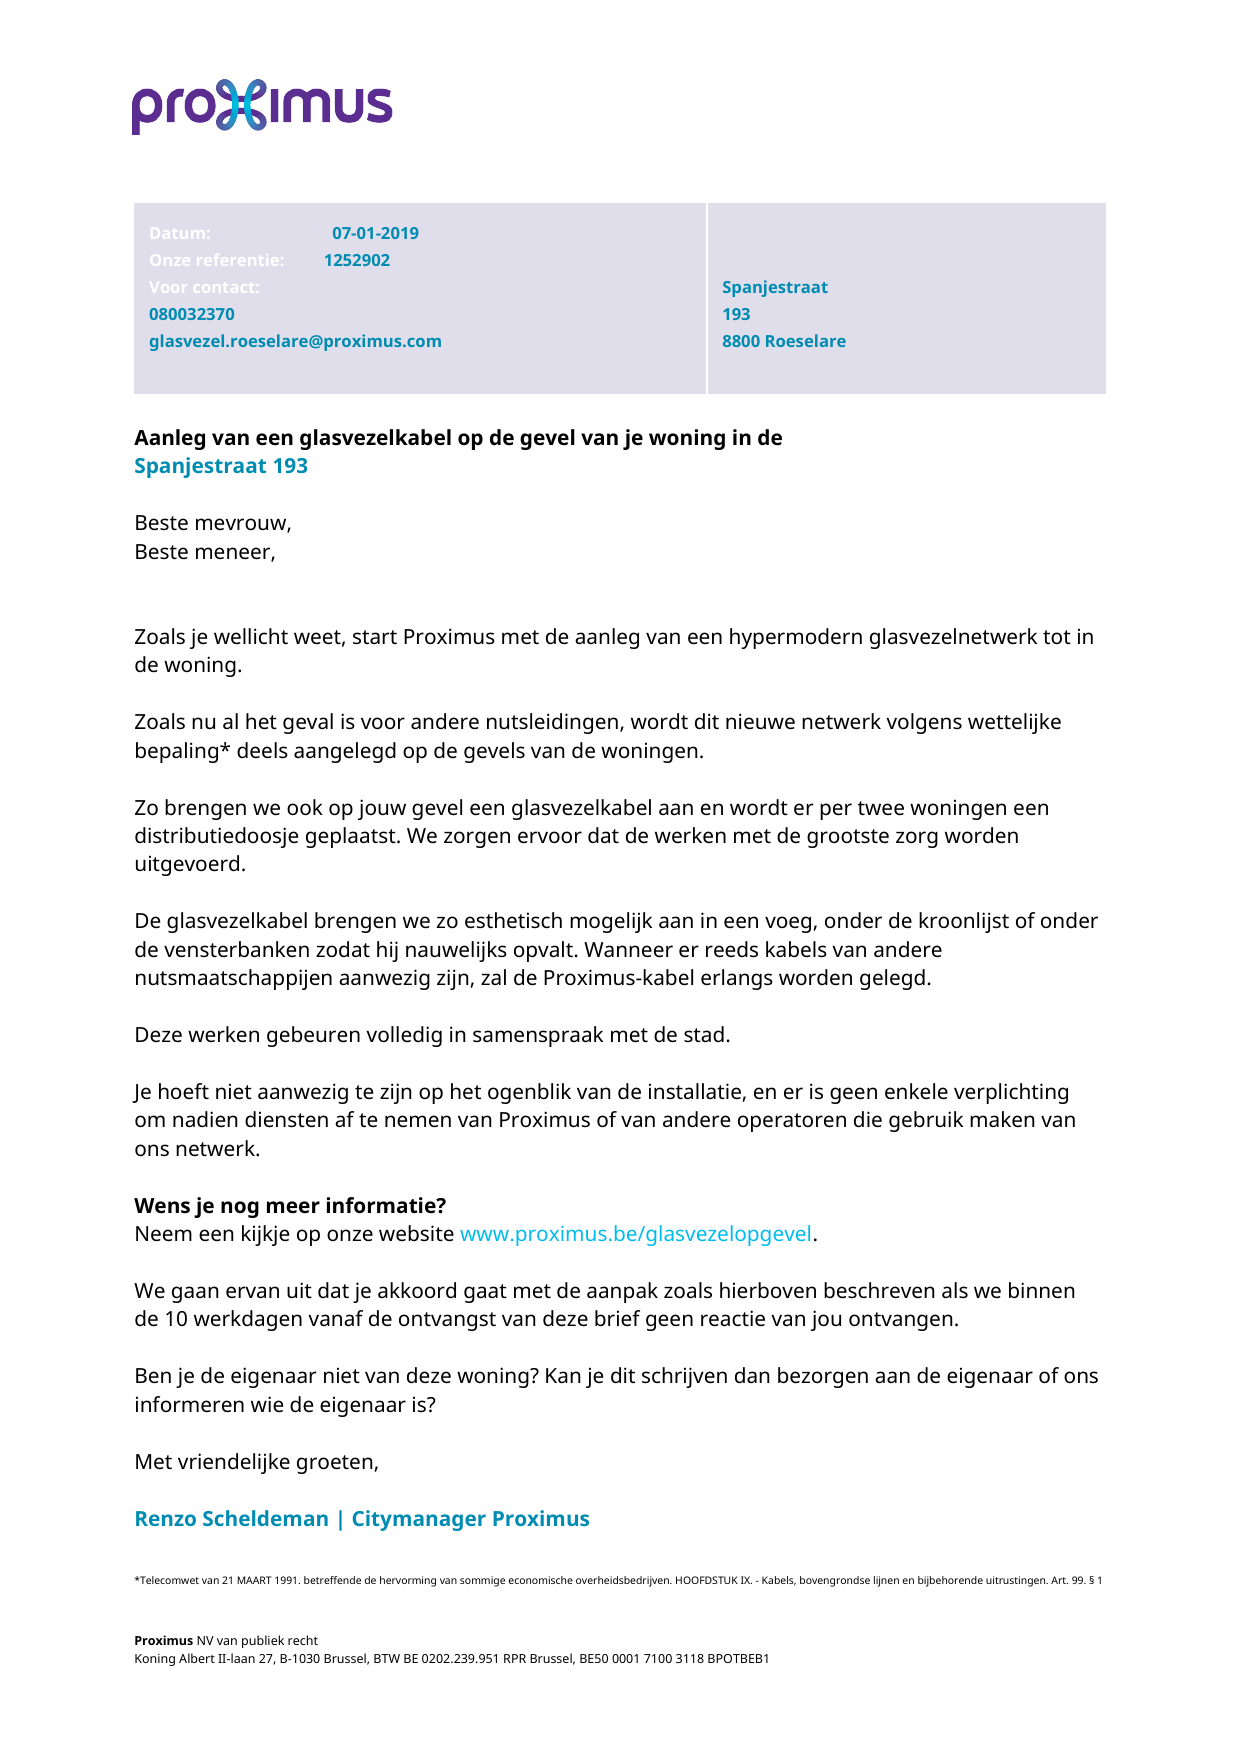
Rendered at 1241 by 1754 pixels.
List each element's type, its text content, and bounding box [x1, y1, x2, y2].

text Zoals nu al het geval is voor andere nutsleidingen, wordt dit nieuwe netwerk volgens wettelijke bepaling* deels aangelegd op de gevels van de woningen. [134, 707, 1106, 764]
table_header Datum: 07-01-2019 Onze referentie: 1252902 Voor contact: 080032370 glasvezel.roeselare@proximus.com [134, 203, 706, 394]
text We gaan ervan uit dat je akkoord gaat met de aanpak zoals hierboven beschreven als we binnen de 10 werkdagen vanaf de ontvangst van deze brief geen reactie van jou ontvangen. [134, 1276, 1106, 1333]
text Je hoeft niet aanwezig te zijn op het ogenblik van de installatie, en er is geen enkele verplichting om nadien diensten af te nemen van Proximus of van andere operatoren die gebruik maken van ons netwerk. [134, 1077, 1106, 1162]
text Zoals je wellicht weet, start Proximus met de aanleg van een hypermodern glasvezelnetwerk tot in de woning. [134, 622, 1106, 679]
text Beste mevrouw, [134, 508, 1106, 537]
text *Telecomwet van 21 MAART 1991. betreffende de hervorming van sommige economische overheidsbedrijven. HOOFDSTUK IX. - Kabels, bovengrondse lijnen en bijbehorende uitrustingen. Art. 99. § 1 [134, 1561, 1106, 1588]
text Renzo Scheldeman | Citymanager Proximus [134, 1504, 1106, 1532]
text Wens je nog meer informatie? [134, 1191, 1106, 1219]
picture [0, 0, 1241, 149]
text Beste meneer, [134, 537, 1106, 565]
text Ben je de eigenaar niet van deze woning? Kan je dit schrijven dan bezorgen aan de eigenaar of ons informeren wie de eigenaar is? [134, 1361, 1106, 1418]
text De glasvezelkabel brengen we zo esthetisch mogelijk aan in een voeg, onder de kroonlijst of onder de vensterbanken zodat hij nauwelijks opvalt. Wanneer er reeds kabels van andere nutsmaatschappijen aanwezig zijn, zal de Proximus-kabel erlangs worden gelegd. [134, 906, 1106, 992]
text Met vriendelijke groeten, [134, 1447, 1106, 1475]
text Aanleg van een glasvezelkabel op de gevel van je woning in de [134, 423, 1106, 451]
text Zo brengen we ook op jouw gevel een glasvezelkabel aan en wordt er per twee woningen een distributiedoosje geplaatst. We zorgen ervoor dat de werken met de grootste zorg worden uitgevoerd. [134, 793, 1106, 878]
table_header Spanjestraat 193 8800 Roeselare [708, 203, 1106, 394]
text Neem een kijkje op onze website www.proximus.be/glasvezelopgevel. [134, 1219, 1106, 1248]
text Deze werken gebeuren volledig in samenspraak met de stad. [134, 1020, 1106, 1049]
text Spanjestraat 193 [134, 451, 1106, 480]
